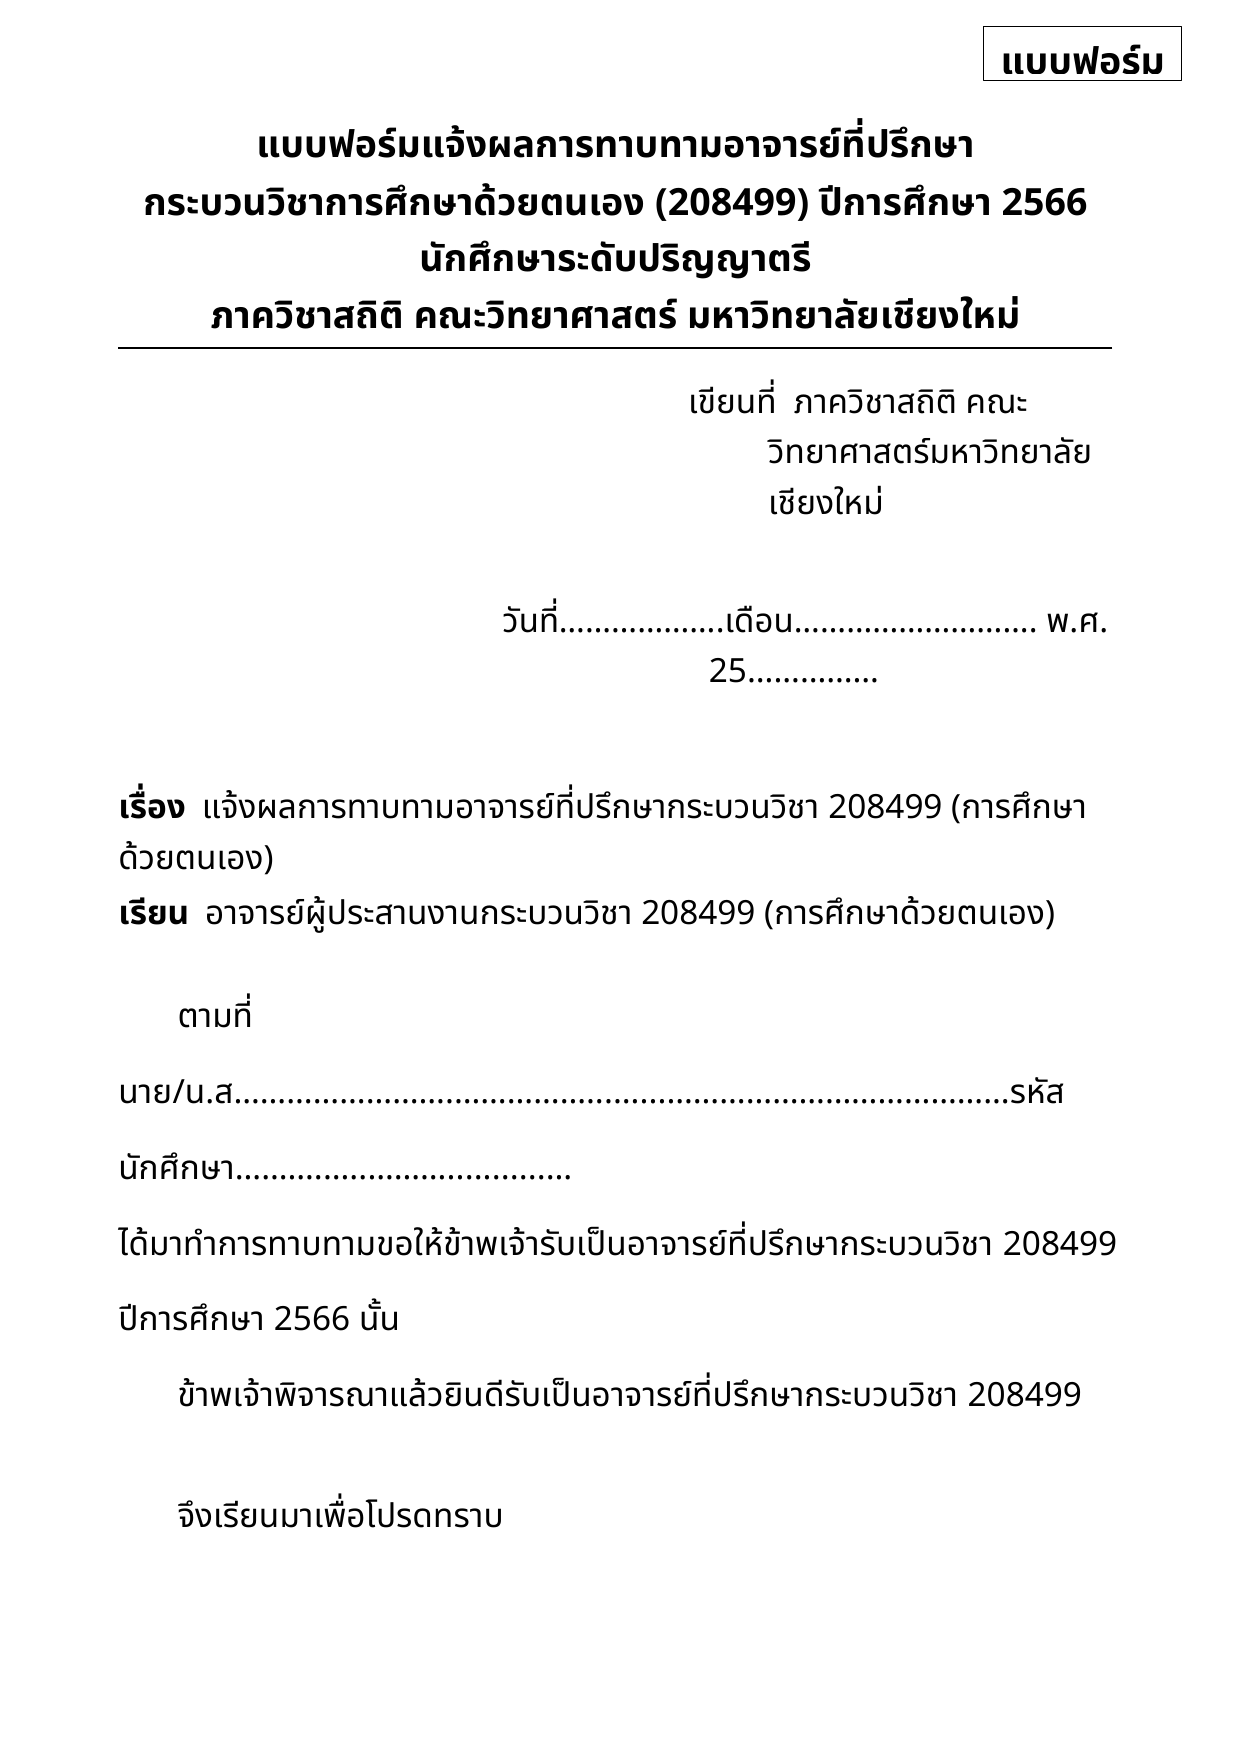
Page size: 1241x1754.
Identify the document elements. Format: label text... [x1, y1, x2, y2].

text วันที่……………….เดือน………………………. พ.ศ. 25…………… [502, 596, 1124, 692]
text แบบฟอร์มแจ้งผลการทาบทามอาจารย์ที่ปรึกษา [118, 118, 1112, 175]
text ได้มาทำการทาบทามขอให้ข้าพเจ้ารับเป็นอาจารย์ที่ปรึกษากระบวนวิชา 208499 ปีการศึกษา 2566 นั้น [118, 1219, 1122, 1346]
text จึงเรียนมาเพื่อโปรดทราบ [118, 1492, 1124, 1543]
text นักศึกษาระดับปริญญาตรี [118, 232, 1112, 288]
text กระบวนวิชาการศึกษาด้วยตนเอง (208499) ปีการศึกษา 2566 [118, 175, 1112, 232]
text ข้าพเจ้าพิจารณาแล้วยินดีรับเป็นอาจารย์ที่ปรึกษากระบวนวิชา 208499 [118, 1371, 1122, 1422]
text เรื่อง แจ้งผลการทาบทามอาจารย์ที่ปรึกษากระบวนวิชา 208499 (การศึกษาด้วยตนเอง) [118, 783, 1124, 884]
text เรียน อาจารย์ผู้ประสานงานกระบวนวิชา 208499 (การศึกษาด้วยตนเอง) [118, 889, 1124, 940]
text ภาควิชาสถิติ คณะวิทยาศาสตร์ มหาวิทยาลัยเชียงใหม่ [118, 288, 1112, 347]
text เขียนที่ ภาควิชาสถิติ คณะวิทยาศาสตร์มหาวิทยาลัยเชียงใหม่ [679, 378, 1119, 529]
text ตามที่ นาย/น.ส…………………….……………...…...…………………………………รหัสนักศึกษา……….…..……….............. [118, 992, 1124, 1194]
